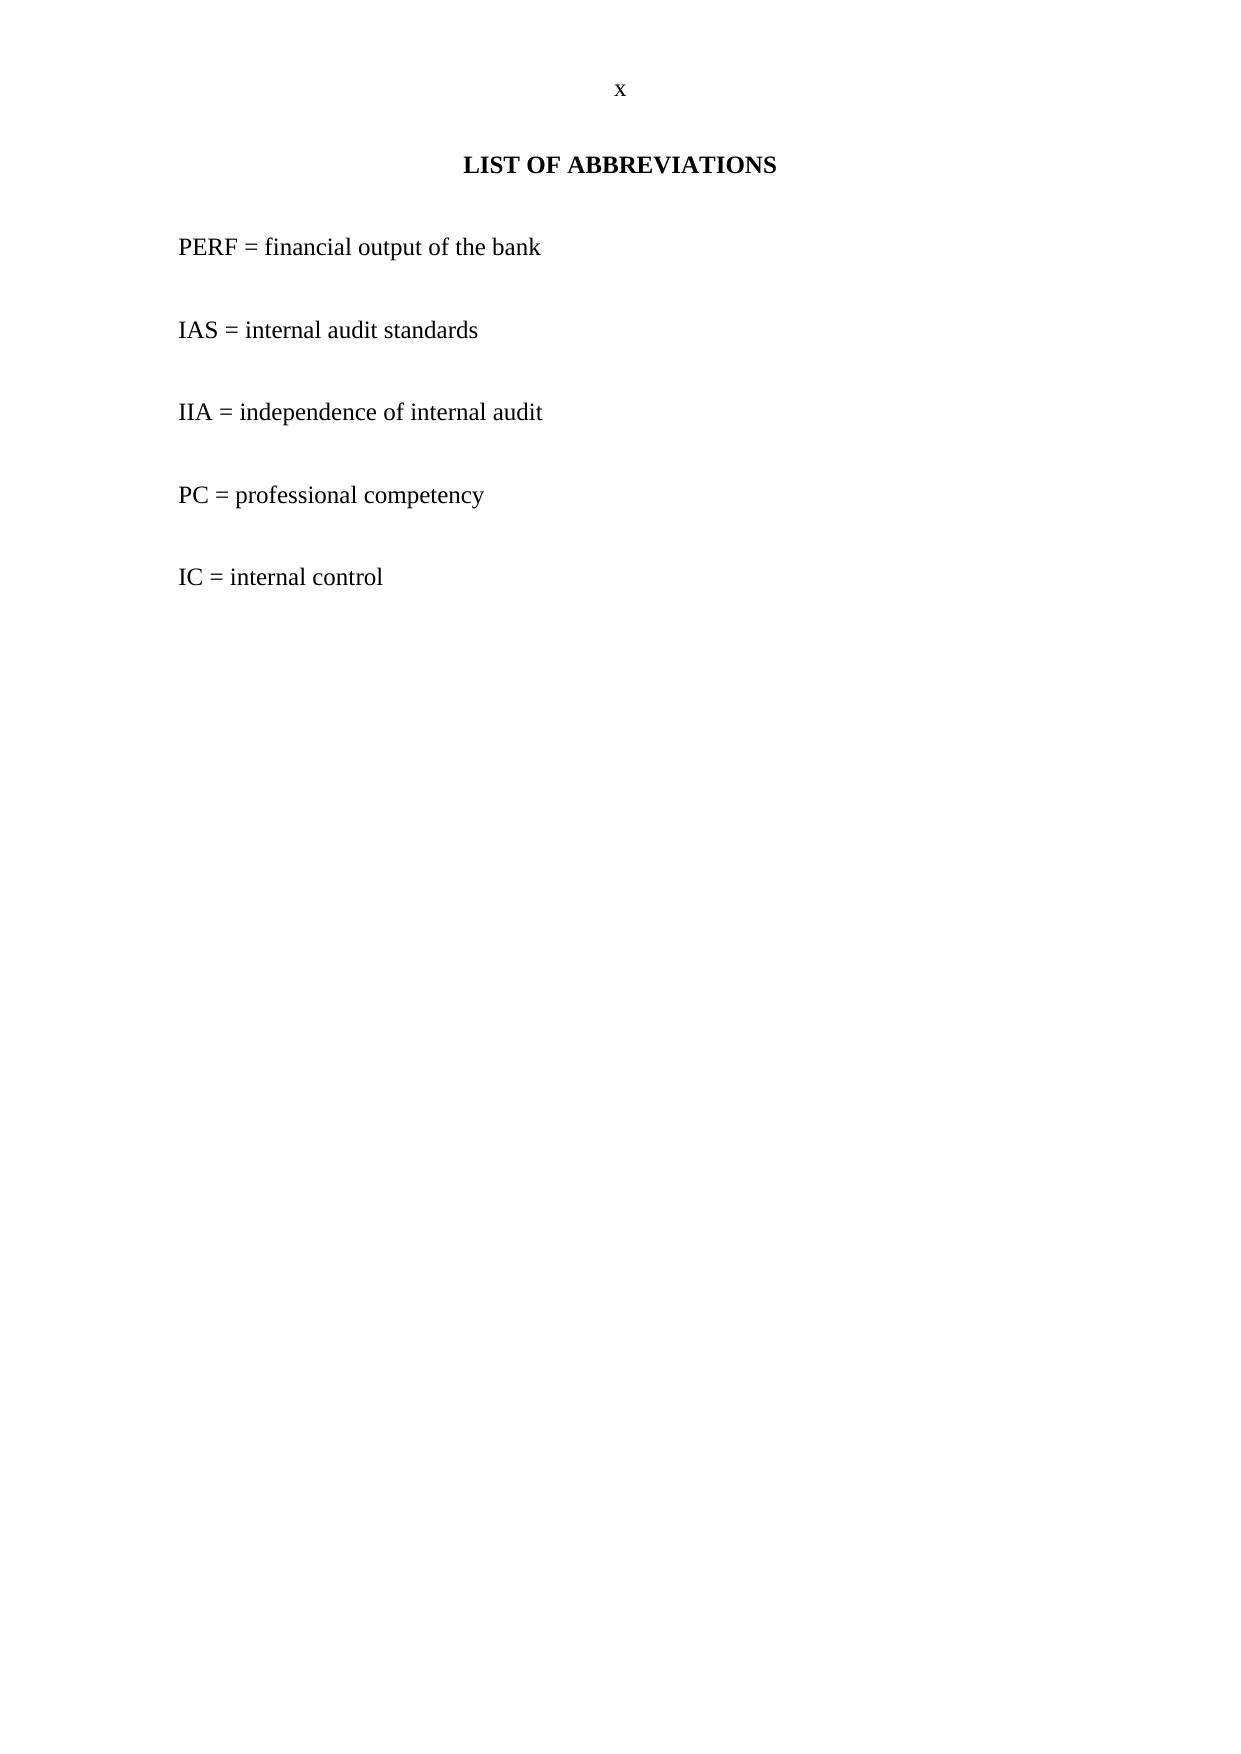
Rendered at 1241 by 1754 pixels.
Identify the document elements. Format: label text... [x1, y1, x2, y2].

text PC = professional competency [150, 480, 1090, 509]
text IAS = internal audit standards [150, 315, 1090, 344]
text PERF = financial output of the bank [150, 232, 1090, 261]
text IIA = independence of internal audit [150, 397, 1090, 426]
text IC = internal control [150, 562, 1090, 591]
text LIST OF ABBREVIATIONS [150, 150, 1090, 179]
